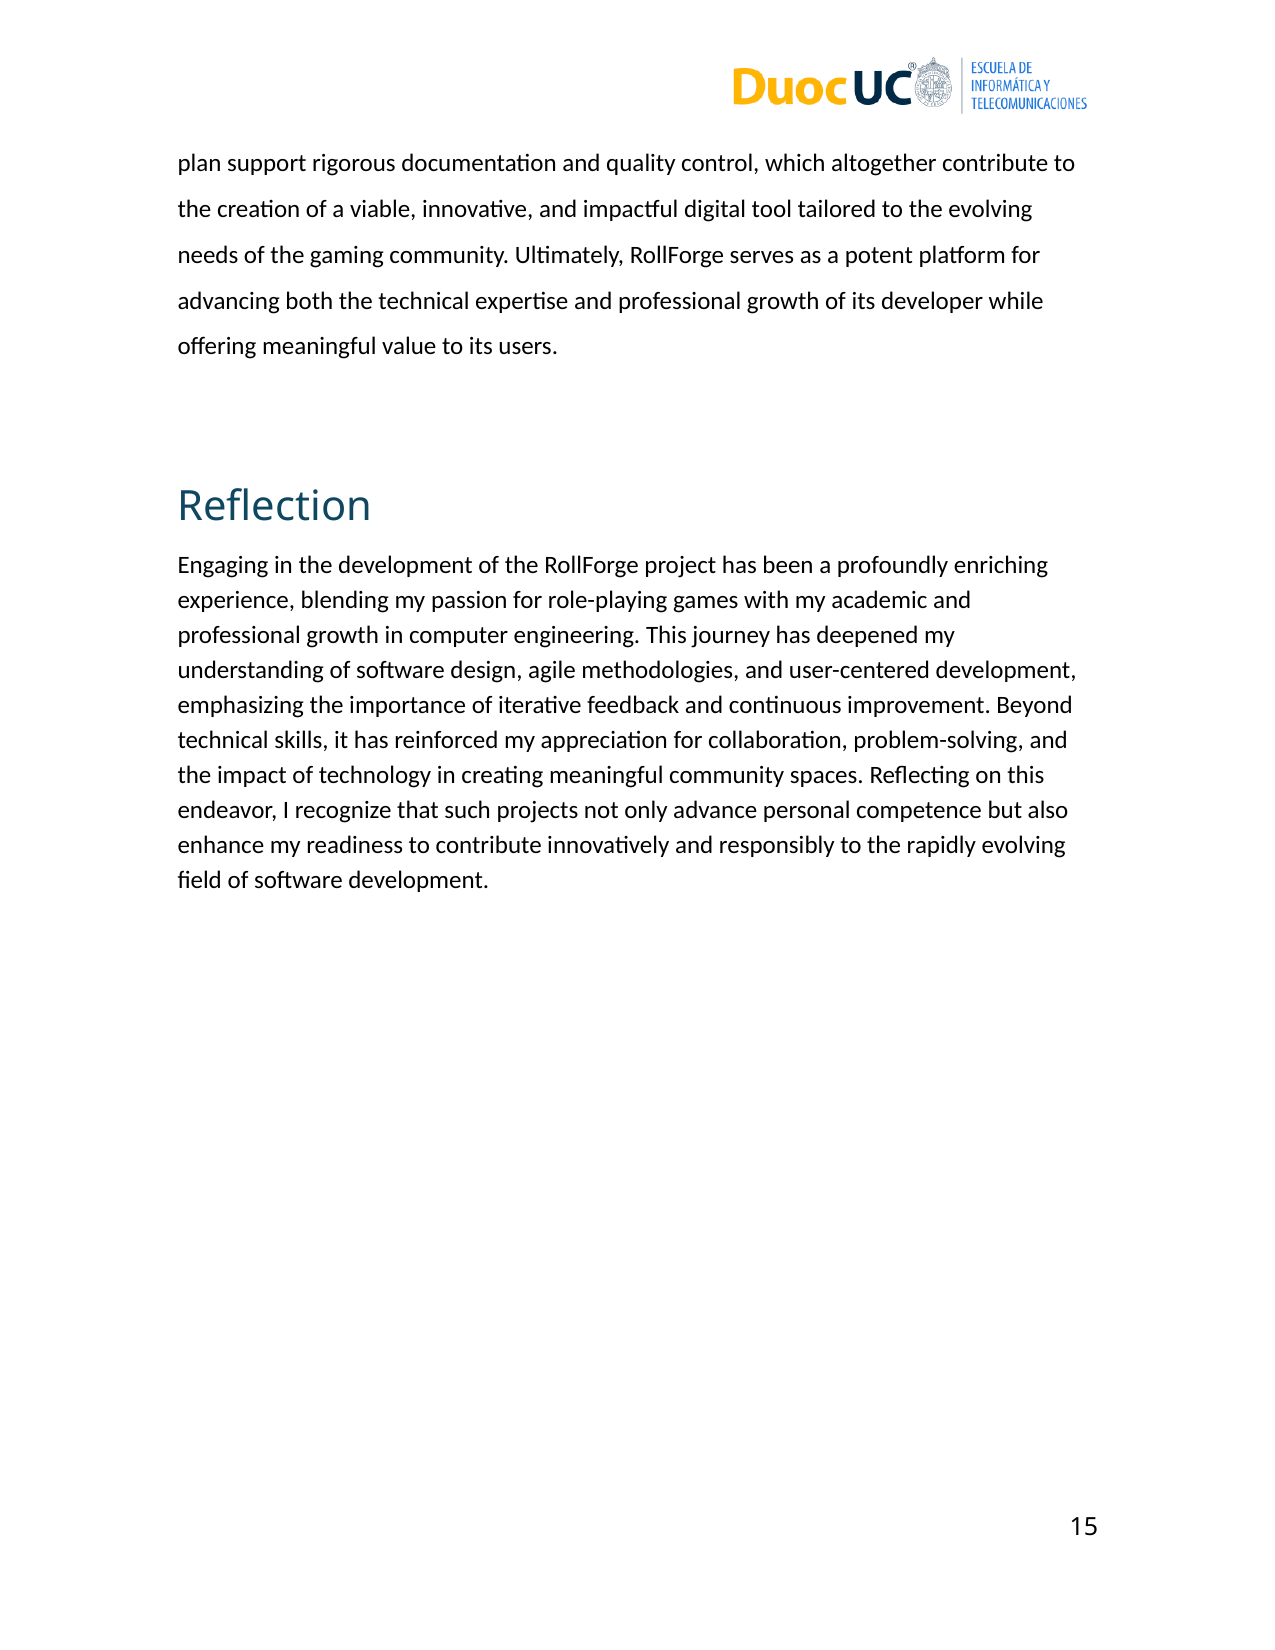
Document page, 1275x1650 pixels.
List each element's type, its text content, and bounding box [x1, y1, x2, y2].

picture [716, 23, 1094, 143]
text Engaging in the development of the RollForge project has been a profoundly enriching experience, blending my passion for role-playing games with my academic and professional growth in computer engineering. This journey has deepened my understanding of software design, agile methodologies, and user-centered development, emphasizing the importance of iterative feedback and continuous improvement. Beyond technical skills, it has reinforced my appreciation for collaboration, problem-solving, and the impact of technology in creating meaningful community spaces. Reflecting on this endeavor, I recognize that such projects not only advance personal competence but also enhance my readiness to contribute innovatively and responsibly to the rapidly evolving field of software development. [177, 550, 1098, 895]
subtitle Reflection [177, 476, 1098, 533]
